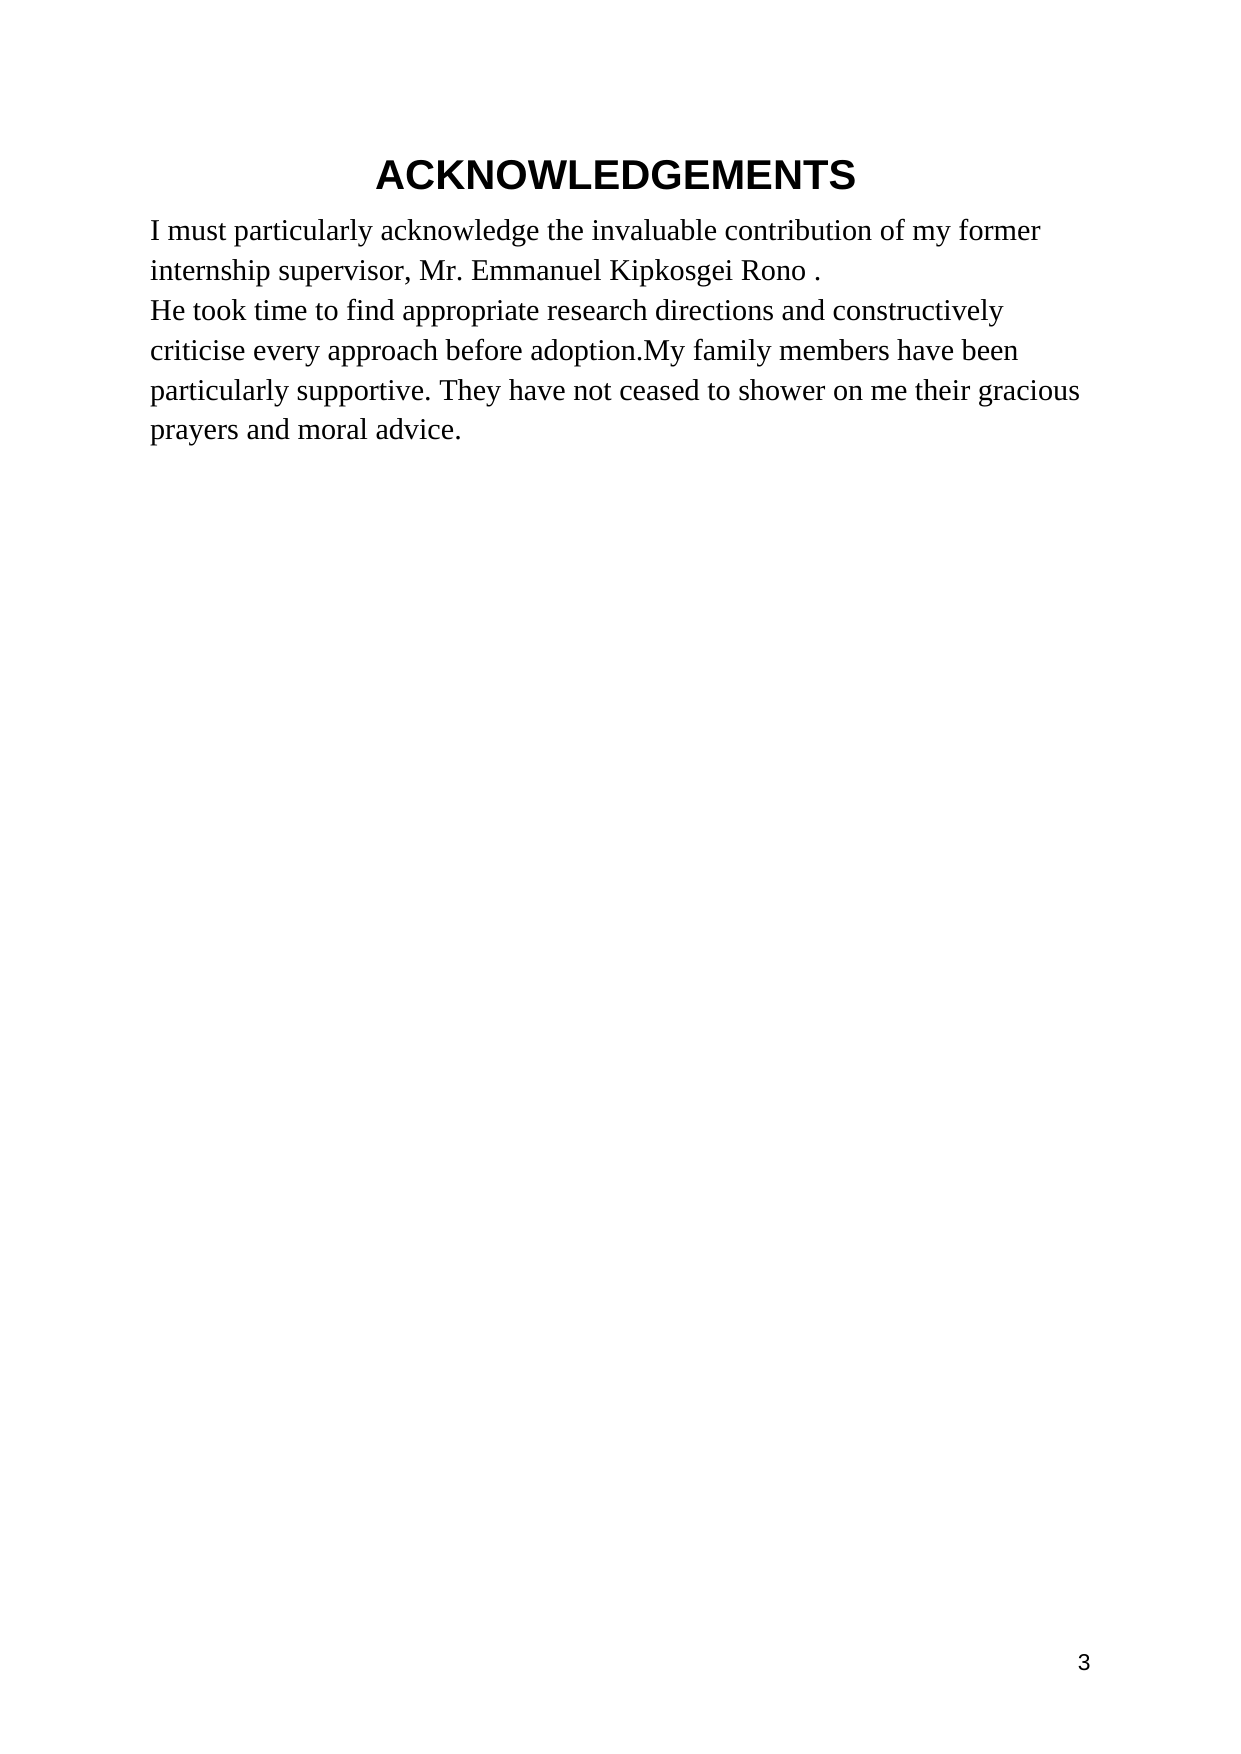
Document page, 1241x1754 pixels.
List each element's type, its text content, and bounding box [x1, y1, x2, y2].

text He took time to find appropriate research directions and constructively criticise every approach before adoption.My family members have been particularly supportive. They have not ceased to shower on me their gracious prayers and moral advice. [150, 292, 1090, 446]
text I must particularly acknowledge the invaluable contribution of my former internship supervisor, Mr. Emmanuel Kipkosgei Rono . [150, 212, 1090, 287]
subtitle ACKNOWLEDGEMENTS [300, 150, 1090, 198]
